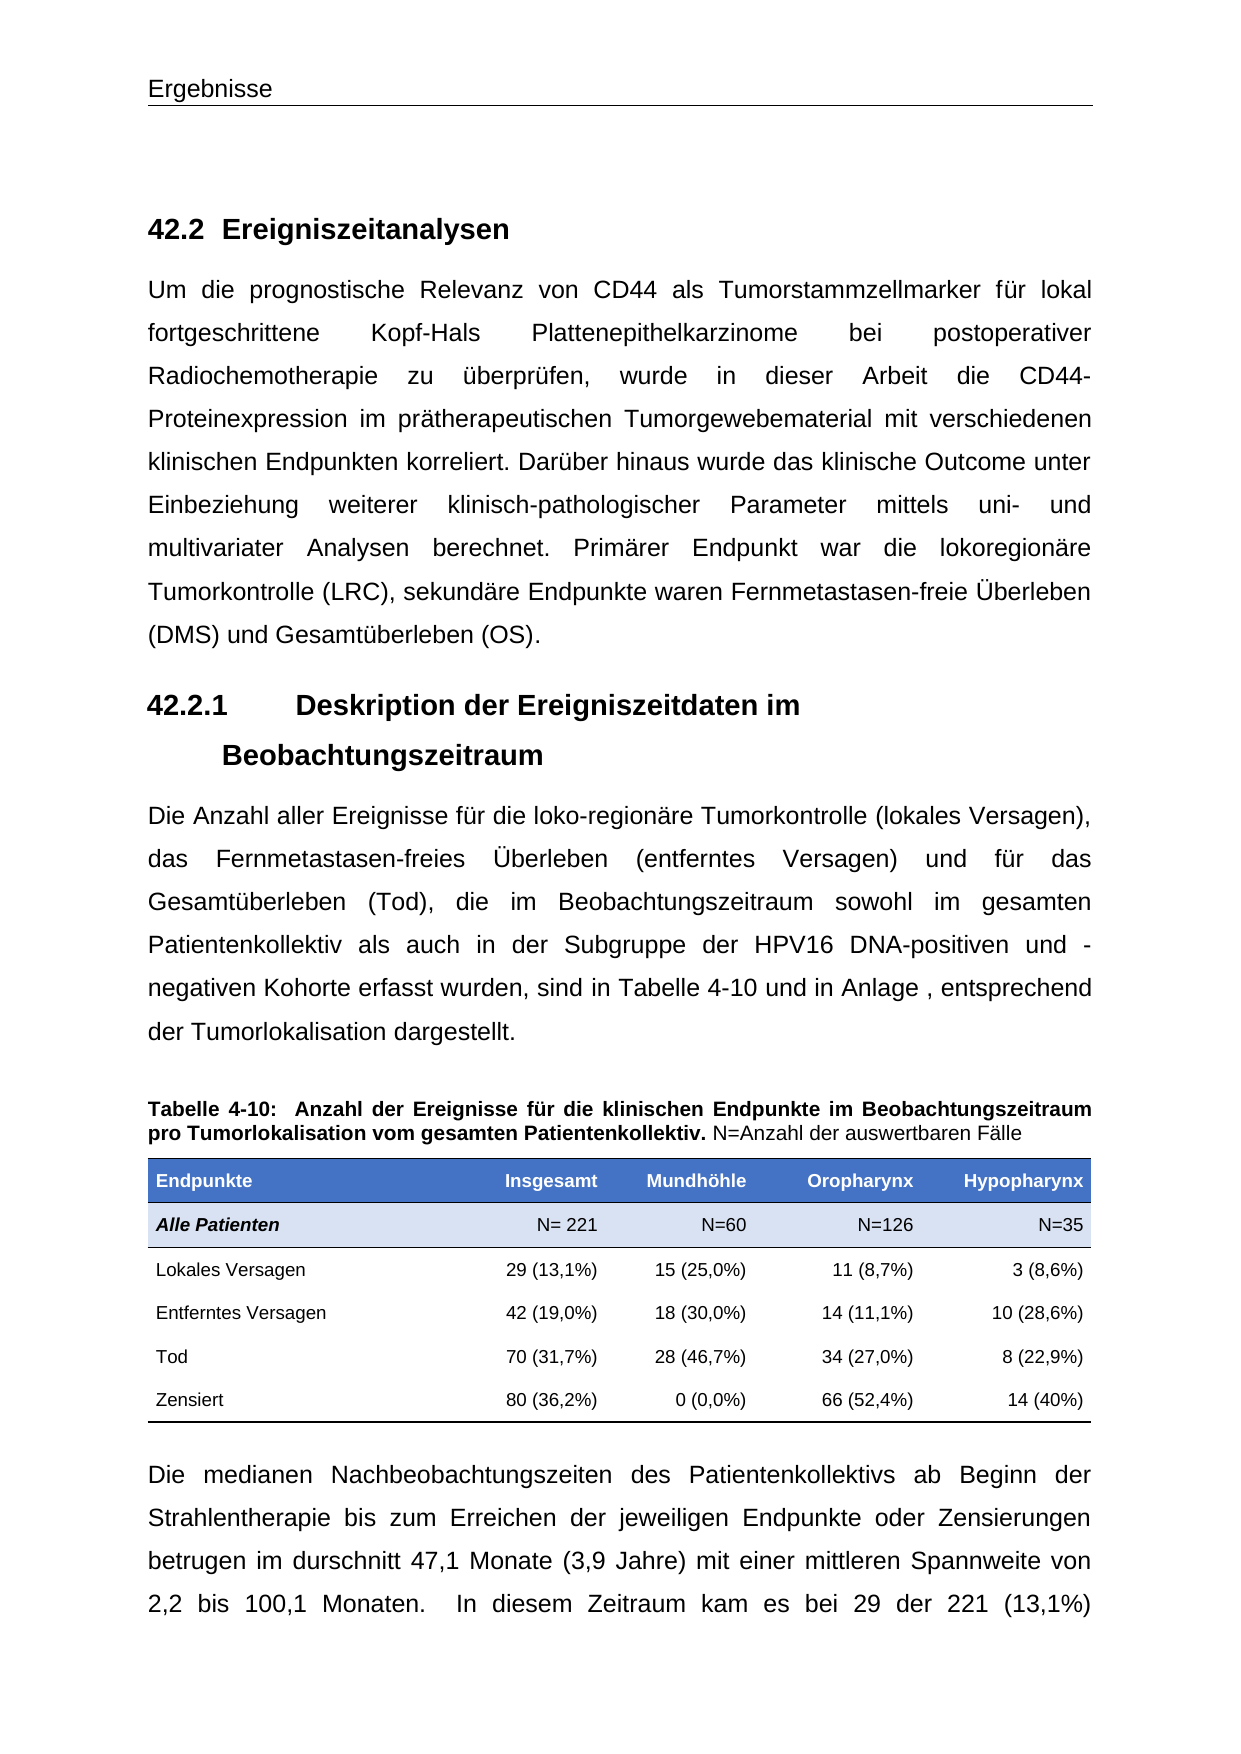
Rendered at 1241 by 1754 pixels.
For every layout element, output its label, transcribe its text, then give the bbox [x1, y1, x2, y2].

table_cell 14 (40%) [921, 1378, 1091, 1421]
table_cell 29 (13,1%) [443, 1248, 605, 1291]
table_header Oropharynx [754, 1159, 921, 1202]
table_header Endpunkte [148, 1159, 443, 1202]
table_cell Lokales Versagen [148, 1248, 443, 1291]
table_cell 70 (31,7%) [443, 1335, 605, 1378]
table_cell Entferntes Versagen [148, 1291, 443, 1334]
subtitle Deskription der Ereigniszeitdaten im Beobachtungszeitraum [147, 688, 1093, 772]
table_cell 28 (46,7%) [605, 1335, 754, 1378]
table_cell 10 (28,6%) [921, 1291, 1091, 1334]
table_cell 3 (8,6%) [921, 1248, 1091, 1291]
table_cell 18 (30,0%) [605, 1291, 754, 1334]
table_cell 11 (8,7%) [754, 1248, 921, 1291]
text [148, 1460, 1093, 1618]
table_cell N= 221 [443, 1203, 605, 1247]
table_cell 0 (0,0%) [605, 1378, 754, 1421]
table_cell Alle Patienten [148, 1203, 443, 1247]
table_header Insgesamt [443, 1159, 605, 1202]
table_header Hypopharynx [921, 1159, 1091, 1202]
table_cell 80 (36,2%) [443, 1378, 605, 1421]
table_cell 42 (19,0%) [443, 1291, 605, 1334]
table_header Mundhöhle [605, 1159, 754, 1202]
table_cell 34 (27,0%) [754, 1335, 921, 1378]
table_cell 15 (25,0%) [605, 1248, 754, 1291]
table_cell 66 (52,4%) [754, 1378, 921, 1421]
table_cell N=126 [754, 1203, 921, 1247]
table_cell Zensiert [148, 1378, 443, 1421]
text Um die prognostische Relevanz von CD44 als Tumorstammzellmarker für lokal fortgeschrittene Kopf-Hals Plattenepithelkarzinome bei postoperativer Radiochemotherapie zu überprüfen, wurde in dieser Arbeit die CD44-Proteinexpression im prätherapeutischen Tumorgewebematerial mit verschiedenen klinischen Endpunkten korreliert. Darüber hinaus wurde das klinische Outcome unter Einbeziehung weiterer klinisch-pathologischer Parameter mittels uni- und multivariater Analysen berechnet. Primärer Endpunkt war die lokoregionäre Tumorkontrolle (LRC), sekundäre Endpunkte waren Fernmetastasen-freie Überleben (DMS) und Gesamtüberleben (OS). [148, 275, 1093, 648]
table_cell 8 (22,9%) [921, 1335, 1091, 1378]
table_cell N=35 [921, 1203, 1091, 1247]
table_cell Tod [148, 1335, 443, 1378]
table_cell 14 (11,1%) [754, 1291, 921, 1334]
table_cell N=60 [605, 1203, 754, 1247]
subtitle Ereigniszeitanalysen [148, 212, 1093, 245]
